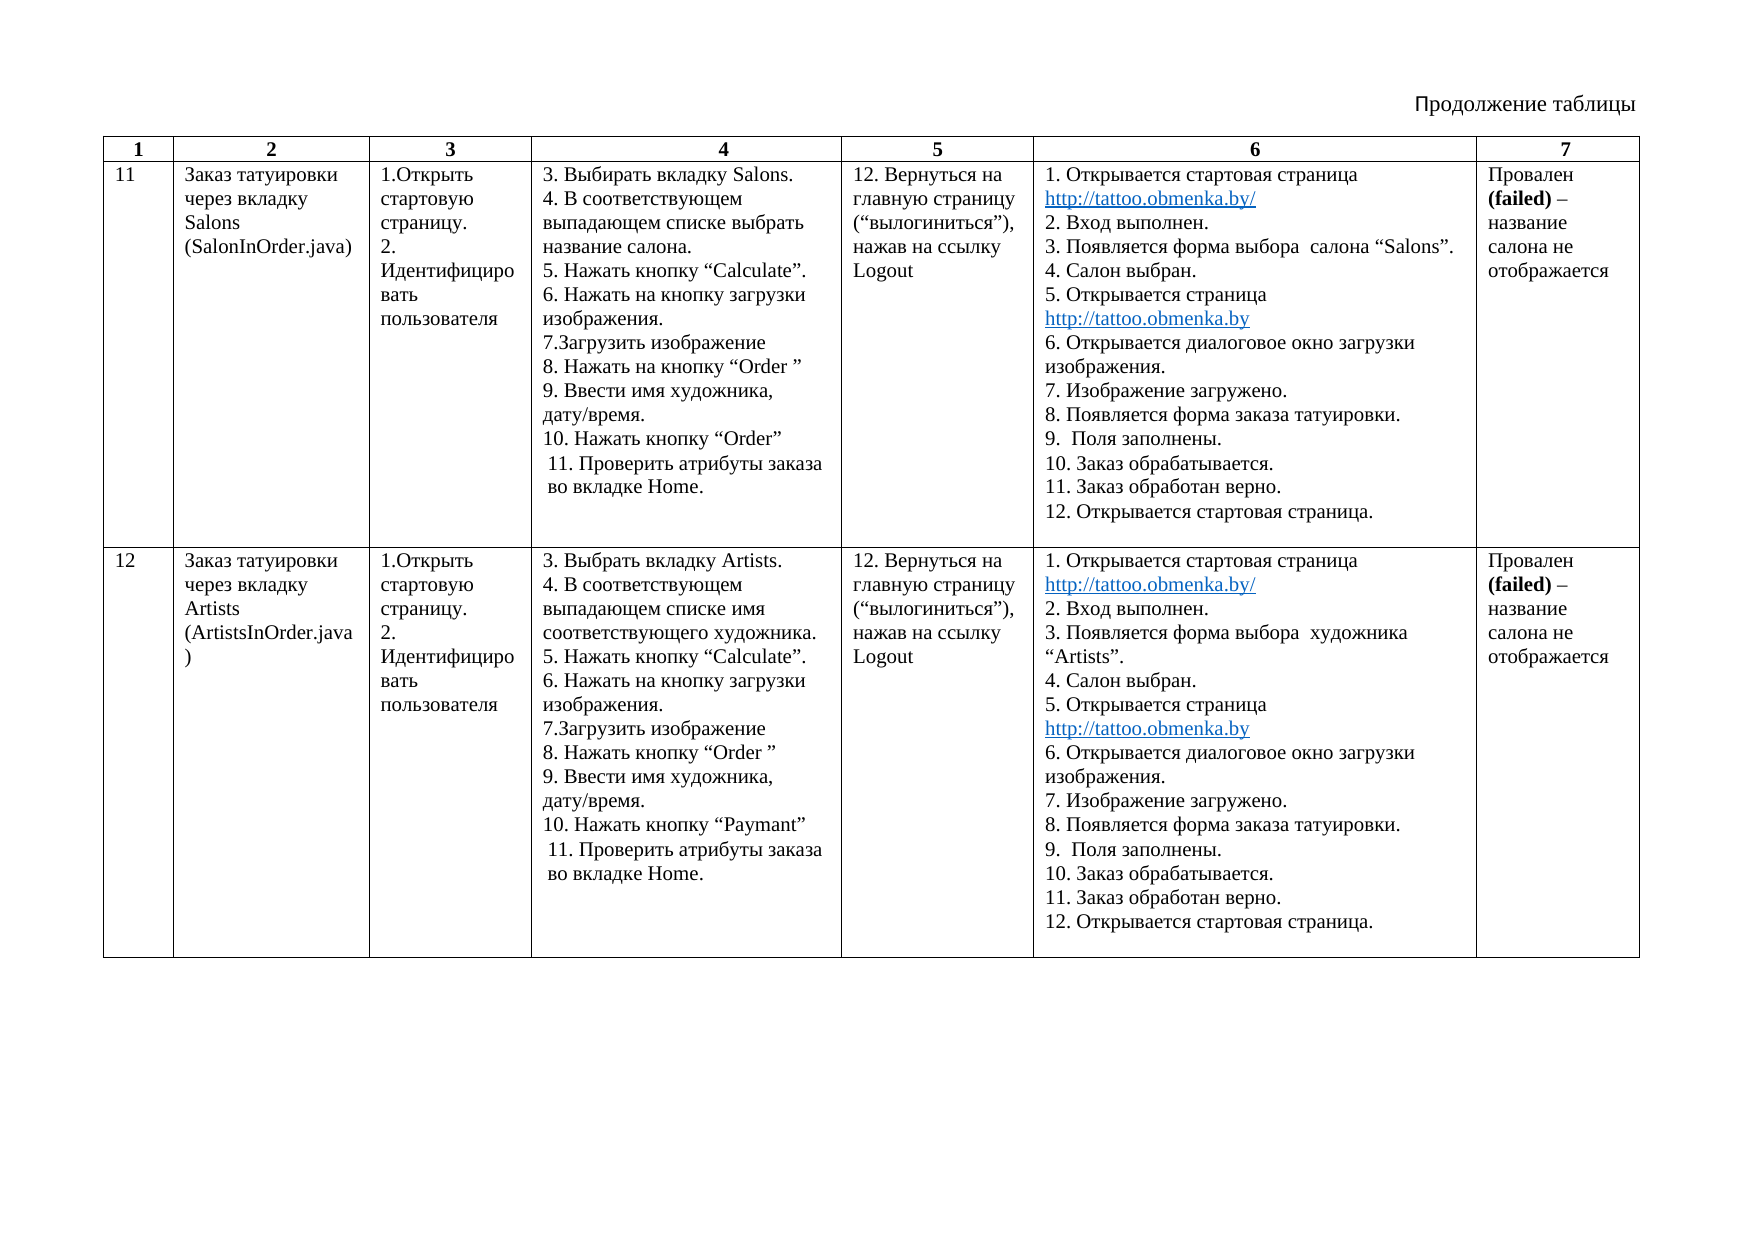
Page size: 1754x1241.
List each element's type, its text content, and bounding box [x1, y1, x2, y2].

table_cell 12. Вернуться на главную страницу (“вылогиниться”), нажав на ссылку Logout [842, 548, 1033, 957]
table_cell 12 [104, 548, 173, 957]
table_header 7 [1477, 137, 1639, 161]
table_header 4 [532, 137, 841, 161]
table_cell 12. Вернуться на главную страницу (“вылогиниться”), нажав на ссылку Logout [842, 162, 1033, 547]
table_header 5 [842, 137, 1033, 161]
table_header 6 [1034, 137, 1476, 161]
text Продолжение таблицы [118, 89, 1636, 117]
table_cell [370, 548, 531, 957]
table_cell Провален (failed) – название салона не отображается [1477, 548, 1639, 957]
table_cell 1. Открывается стартовая страница http://tattoo.obmenka.by/ 2. Вход выполнен. 3. Появляется форма выбора художника “Artists”. 4. Салон выбран. 5. Открывается страница http://tattoo.obmenka.by 6. Открывается диалоговое окно загрузки изображения. 7. Изображение загружено. 8. Появляется форма заказа татуировки. 9. Поля заполнены. 10. Заказ обрабатывается. 11. Заказ обработан верно. 12. Открывается стартовая страница. [1034, 548, 1476, 957]
table_header 3 [370, 137, 531, 161]
table_header 2 [174, 137, 369, 161]
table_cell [1477, 162, 1639, 547]
table_cell 11 [104, 162, 173, 547]
table_cell 1. Открывается стартовая страница http://tattoo.obmenka.by/ 2. Вход выполнен. 3. Появляется форма выбора салона “Salons”. 4. Салон выбран. 5. Открывается страница http://tattoo.obmenka.by 6. Открывается диалоговое окно загрузки изображения. 7. Изображение загружено. 8. Появляется форма заказа татуировки. 9. Поля заполнены. 10. Заказ обрабатывается. 11. Заказ обработан верно. 12. Открывается стартовая страница. [1034, 162, 1476, 547]
table_cell Заказ татуировки через вкладку Salons (SalonInOrder.java) [174, 162, 369, 547]
table_cell Заказ татуировки через вкладку Artists (ArtistsInOrder.java) [174, 548, 369, 957]
table_cell 3. Выбрать вкладку Artists. 4. В соответствующем выпадающем списке имя соответствующего художника. 5. Нажать кнопку “Сalculate”. 6. Нажать на кнопку загрузки изображения. 7.Загрузить изображение 8. Нажать кнопку “Order ” 9. Ввести имя художника, дату/время. 10. Нажать кнопку “Paymant” 11. Проверить атрибуты заказа во вкладке Home. [532, 548, 841, 957]
table_cell 3. Выбирать вкладку Salons. 4. В соответствующем выпадающем списке выбрать название салона. 5. Нажать кнопку “Сalculate”. 6. Нажать на кнопку загрузки изображения. 7.Загрузить изображение 8. Нажать на кнопку “Order ” 9. Ввести имя художника, дату/время. 10. Нажать кнопку “Order” 11. Проверить атрибуты заказа во вкладке Home. [532, 162, 841, 547]
table_header 1 [104, 137, 173, 161]
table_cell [370, 162, 531, 547]
